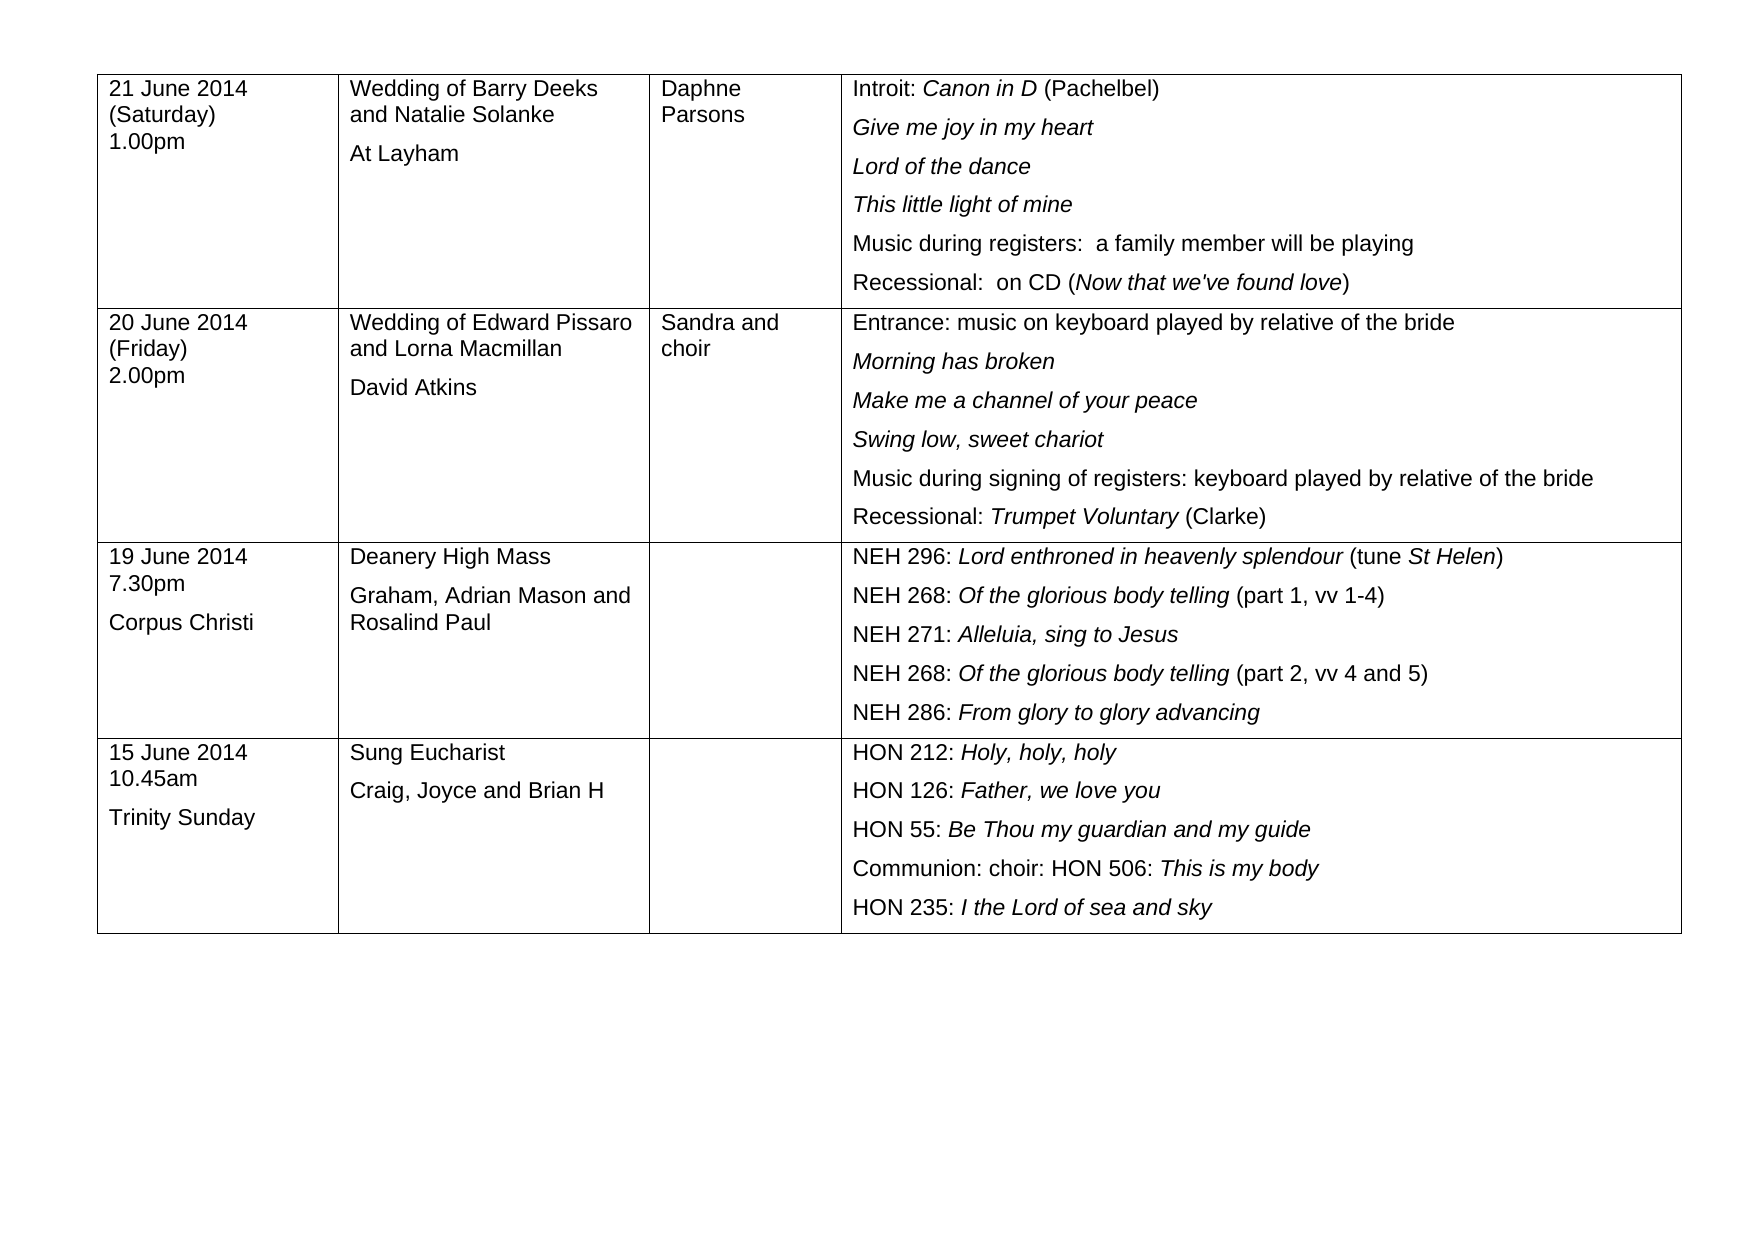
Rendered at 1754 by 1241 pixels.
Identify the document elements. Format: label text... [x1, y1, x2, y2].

table_cell [650, 739, 841, 933]
table_cell HON 212: Holy, holy, holy HON 126: Father, we love you HON 55: Be Thou my guardian and my guide Communion: choir: HON 506: This is my body HON 235: I the Lord of sea and sky [842, 739, 1681, 933]
table_cell 19 June 2014 7.30pm Corpus Christi [98, 543, 338, 737]
table_cell Wedding of Barry Deeks and Natalie Solanke At Layham [339, 75, 649, 308]
table_cell NEH 296: Lord enthroned in heavenly splendour (tune St Helen) NEH 268: Of the glorious body telling (part 1, vv 1-4) NEH 271: Alleluia, sing to Jesus NEH 268: Of the glorious body telling (part 2, vv 4 and 5) NEH 286: From glory to glory advancing [842, 543, 1681, 737]
table_cell 20 June 2014 (Friday) 2.00pm [98, 309, 338, 542]
table_cell Sung Eucharist Craig, Joyce and Brian H [339, 739, 649, 933]
table_cell 21 June 2014 (Saturday) 1.00pm [98, 75, 338, 308]
table_cell Deanery High Mass Graham, Adrian Mason and Rosalind Paul [339, 543, 649, 737]
table_cell Daphne Parsons [650, 75, 841, 308]
table_cell Sandra and choir [650, 309, 841, 542]
table_cell 15 June 2014 10.45am Trinity Sunday [98, 739, 338, 933]
table_cell Introit: Canon in D (Pachelbel) Give me joy in my heart Lord of the dance This little light of mine Music during registers: a family member will be playing Recessional: on CD (Now that we've found love) [842, 75, 1681, 308]
table_cell Entrance: music on keyboard played by relative of the bride Morning has broken Make me a channel of your peace Swing low, sweet chariot Music during signing of registers: keyboard played by relative of the bride Recessional: Trumpet Voluntary (Clarke) [842, 309, 1681, 542]
table_cell Wedding of Edward Pissaro and Lorna Macmillan David Atkins [339, 309, 649, 542]
table_cell [650, 543, 841, 737]
